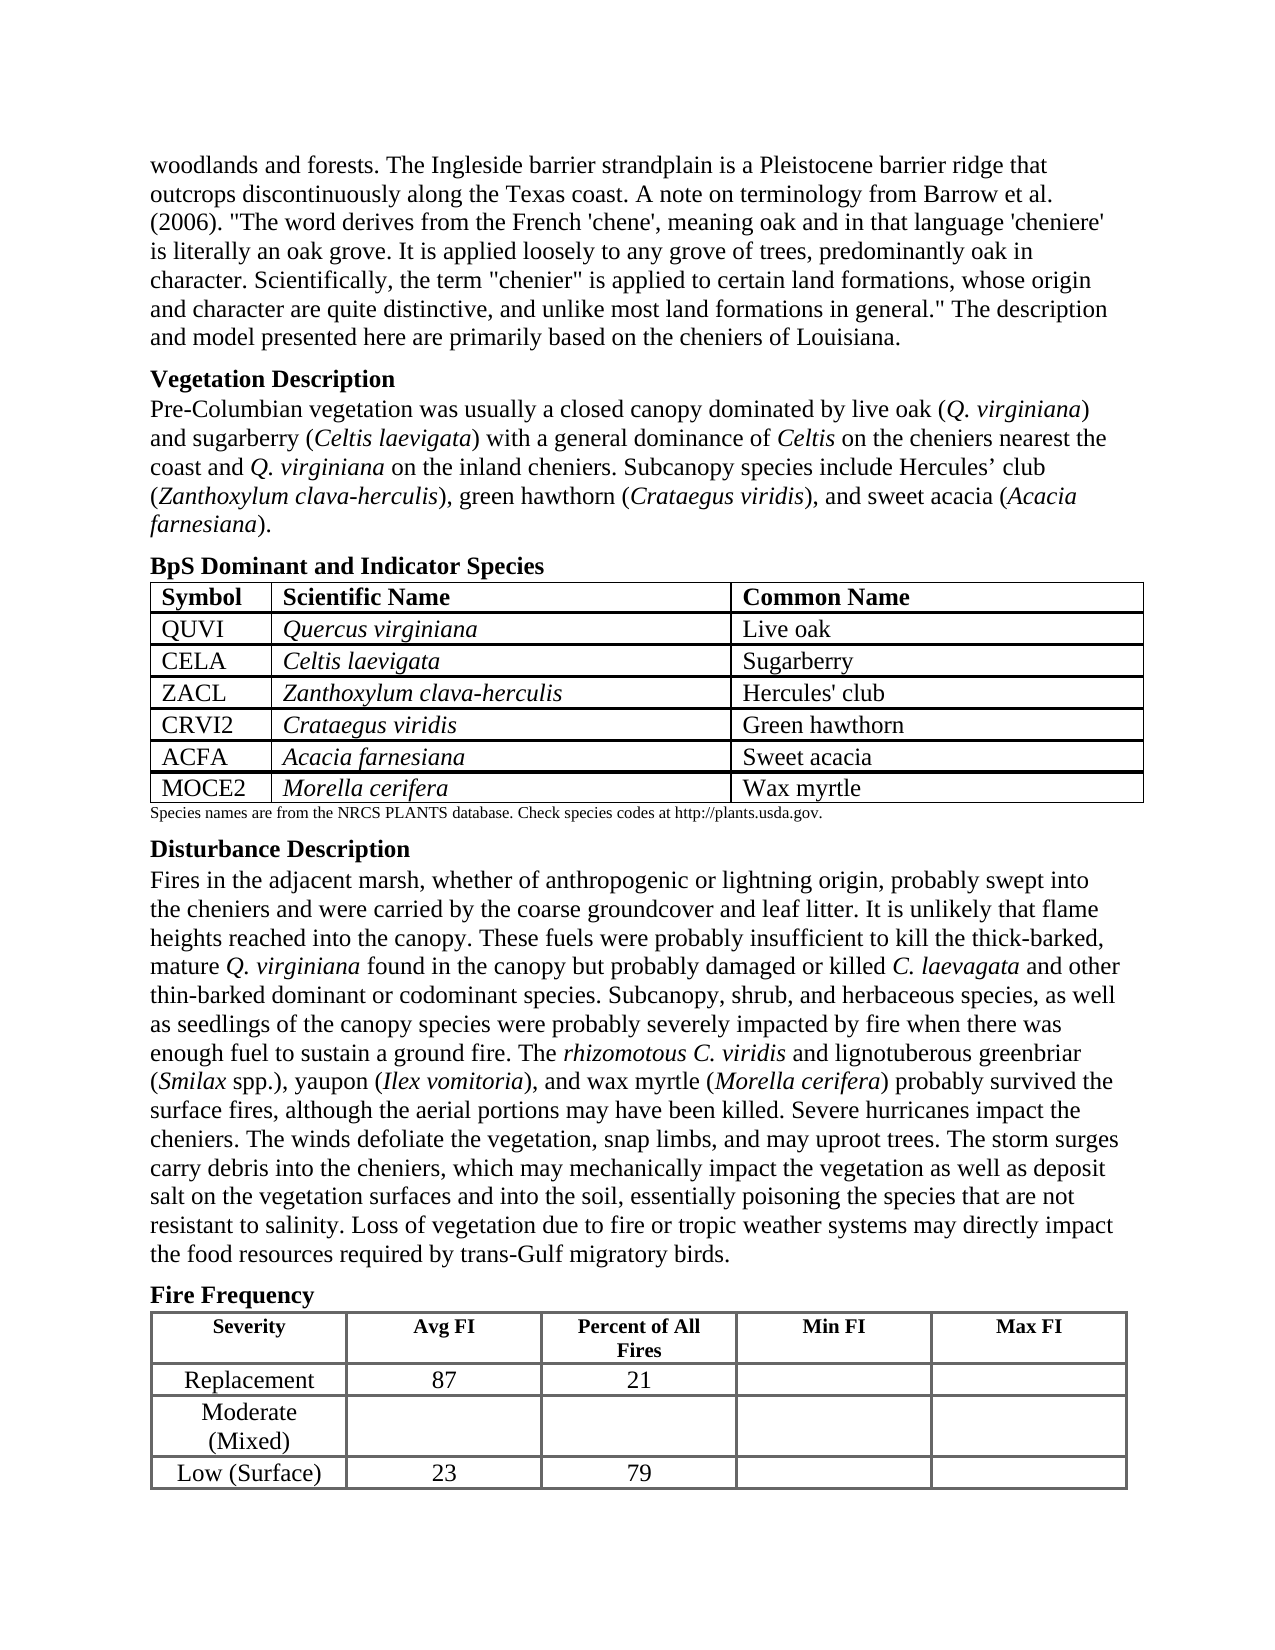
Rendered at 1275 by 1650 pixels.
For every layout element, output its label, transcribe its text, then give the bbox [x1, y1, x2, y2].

table_cell Quercus virginiana [272, 614, 730, 643]
table_header Avg FI [348, 1314, 540, 1362]
table_header Common Name [732, 583, 1143, 611]
text Fires in the adjacent marsh, whether of anthropogenic or lightning origin, probably swept into the cheniers and were carried by the coarse groundcover and leaf litter. It is unlikely that flame heights reached into the canopy. These fuels were probably insufficient to kill the thick-barked, mature Q. virginiana found in the canopy but probably damaged or killed C. laevagata and other thin-barked dominant or codominant species. Subcanopy, shrub, and herbaceous species, as well as seedlings of the canopy species were probably severely impacted by fire when there was enough fuel to sustain a ground fire. The rhizomotous C. viridis and lignotuberous greenbriar (Smilax spp.), yaupon (Ilex vomitoria), and wax myrtle (Morella cerifera) probably survived the surface fires, although the aerial portions may have been killed. Severe hurricanes impact the cheniers. The winds defoliate the vegetation, snap limbs, and may uproot trees. The storm surges carry debris into the cheniers, which may mechanically impact the vegetation as well as deposit salt on the vegetation surfaces and into the soil, essentially poisoning the species that are not resistant to salinity. Loss of vegetation due to fire or tropic weather systems may directly impact the food resources required by trans-Gulf migratory birds. [150, 865, 1125, 1268]
table_cell 21 [543, 1365, 735, 1394]
table_cell CRVI2 [151, 710, 271, 738]
table_cell [738, 1365, 930, 1394]
table_cell [348, 1397, 540, 1455]
table_cell CELA [151, 646, 271, 675]
table_header Severity [153, 1314, 345, 1362]
table_header Symbol [151, 583, 271, 611]
table_cell Morella cerifera [272, 774, 730, 802]
table_cell [738, 1458, 930, 1487]
text Vegetation Description [150, 364, 1125, 392]
table_header Max FI [933, 1314, 1125, 1362]
text Fire Frequency [150, 1280, 1125, 1309]
table_cell ACFA [151, 742, 271, 770]
table_cell Replacement [153, 1365, 345, 1394]
table_cell Zanthoxylum clava-herculis [272, 678, 730, 707]
text Species names are from the NRCS PLANTS database. Check species codes at http://plants.usda.gov. [150, 803, 1125, 822]
table_cell ZACL [151, 678, 271, 707]
text BpS Dominant and Indicator Species [150, 551, 1125, 579]
table_cell 79 [543, 1458, 735, 1487]
table_cell MOCE2 [151, 774, 271, 802]
table_cell [543, 1397, 735, 1455]
table_cell [933, 1458, 1125, 1487]
text Pre-Columbian vegetation was usually a closed canopy dominated by live oak (Q. virginiana) and sugarberry (Celtis laevigata) with a general dominance of Celtis on the cheniers nearest the coast and Q. virginiana on the inland cheniers. Subcanopy species include Hercules’ club (Zanthoxylum clava-herculis), green hawthorn (Crataegus viridis), and sweet acacia (Acacia farnesiana). [150, 394, 1125, 538]
table_cell Live oak [732, 614, 1143, 643]
text Disturbance Description [150, 834, 1125, 863]
table_cell QUVI [151, 614, 271, 643]
table_cell Sugarberry [732, 646, 1143, 675]
table_cell [933, 1397, 1125, 1455]
table_header Percent of All Fires [543, 1314, 735, 1362]
table_cell Sweet acacia [732, 742, 1143, 770]
table_cell 87 [348, 1365, 540, 1394]
table_header Scientific Name [272, 583, 730, 611]
table_cell [738, 1397, 930, 1455]
table_cell Wax myrtle [732, 774, 1143, 802]
table_cell Green hawthorn [732, 710, 1143, 738]
table_cell Acacia farnesiana [272, 742, 730, 770]
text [150, 150, 1125, 351]
table_header Min FI [738, 1314, 930, 1362]
table_cell Crataegus viridis [272, 710, 730, 738]
table_cell Celtis laevigata [272, 646, 730, 675]
table_cell [933, 1365, 1125, 1394]
table_cell Hercules' club [732, 678, 1143, 707]
table_cell 23 [348, 1458, 540, 1487]
table_cell Low (Surface) [153, 1458, 345, 1487]
table_cell Moderate (Mixed) [153, 1397, 345, 1455]
